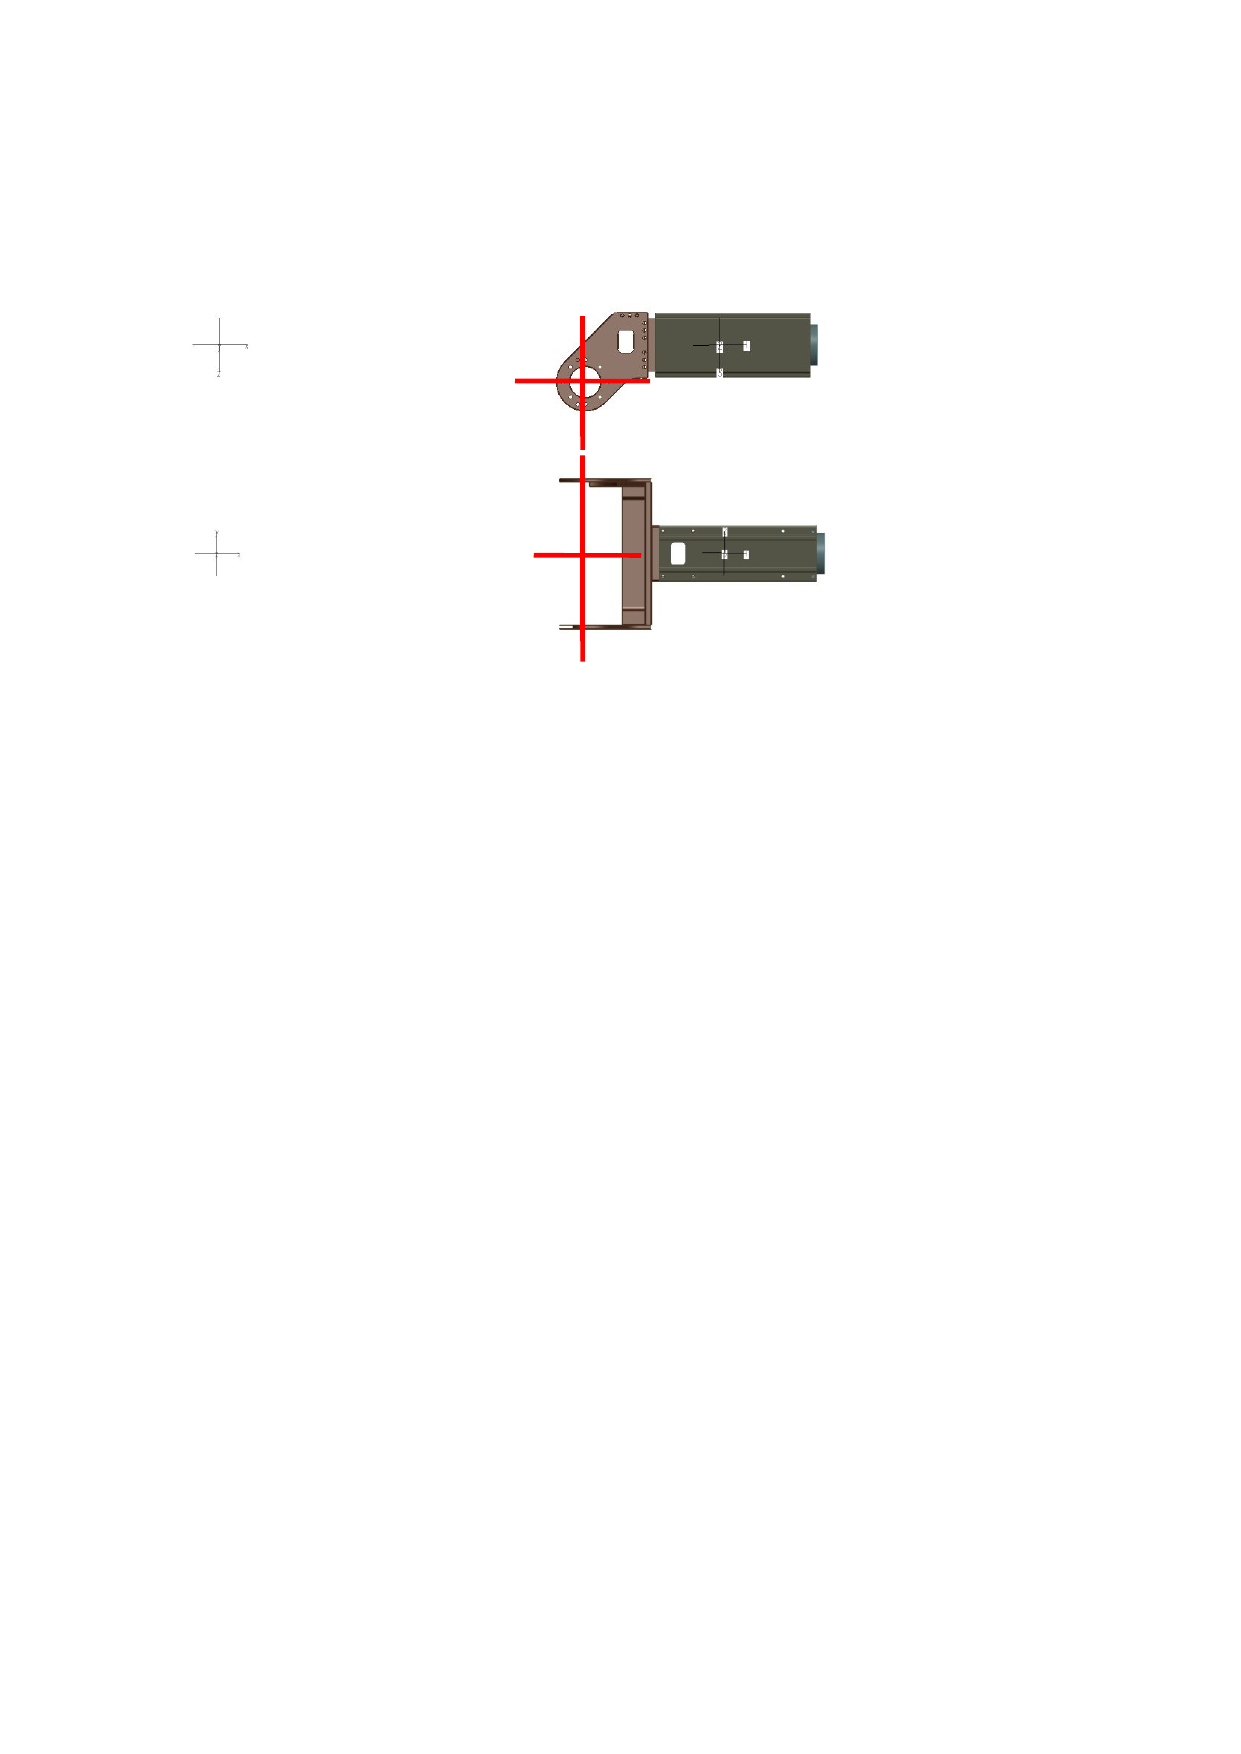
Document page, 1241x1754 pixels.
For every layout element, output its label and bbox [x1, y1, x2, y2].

picture [150, 449, 853, 654]
picture [150, 259, 858, 437]
